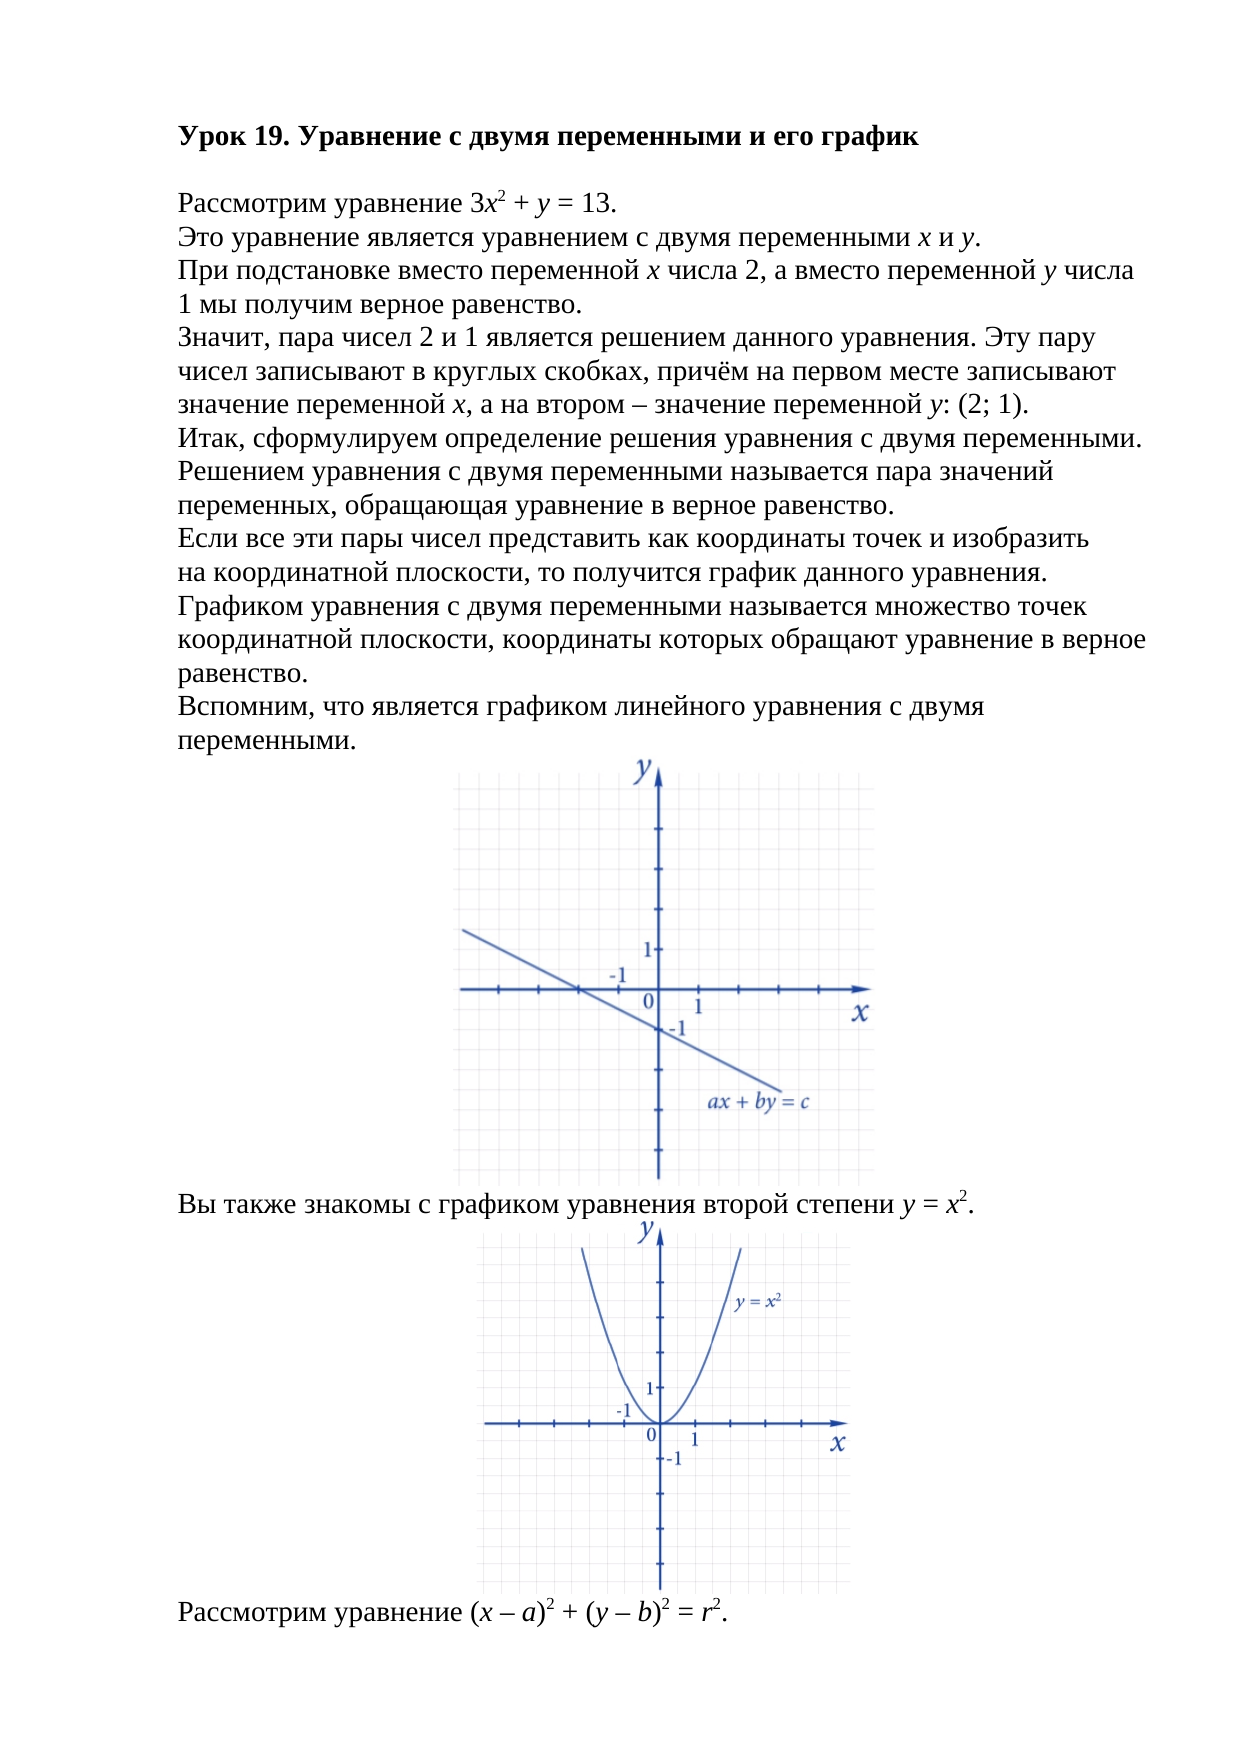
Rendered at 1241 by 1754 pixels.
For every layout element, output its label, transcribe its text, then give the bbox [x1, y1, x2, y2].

text Итак, сформулируем определение решения уравнения с двумя переменными. [177, 420, 1152, 453]
text Вы также знакомы с графиком уравнения второй степени y = x2. [177, 1186, 1152, 1219]
text Значит, пара чисел 2 и 1 является решением данного уравнения. Эту пару чисел записывают в круглых скобках, причём на первом месте записывают значение переменной x, а на втором – значение переменной y: (2; 1). [177, 319, 1152, 420]
text При подстановке вместо переменной x числа 2, а вместо переменной y числа 1 мы получим верное равенство. [177, 252, 1152, 319]
text Вспомним, что является графиком линейного уравнения с двумя переменными. [177, 688, 1152, 755]
picture [453, 755, 876, 1186]
text Рассмотрим уравнение (x – a)2 + (y – b)2 = r2. [177, 1594, 1152, 1627]
text Рассмотрим уравнение 3x2 + y = 13. [177, 185, 1152, 219]
text Решением уравнения с двумя переменными называется пара значений переменных, обращающая уравнение в верное равенство. [177, 453, 1152, 521]
text Урок 19. Уравнение с двумя переменными и его график [177, 118, 1152, 152]
text Это уравнение является уравнением с двумя переменными x и y. [177, 219, 1152, 252]
text Если все эти пары чисел представить как координаты точек и изобразить на координатной плоскости, то получится график данного уравнения. [177, 521, 1152, 588]
text Графиком уравнения с двумя переменными называется множество точек координатной плоскости, координаты которых обращают уравнение в верное равенство. [177, 588, 1152, 688]
picture [476, 1219, 853, 1594]
